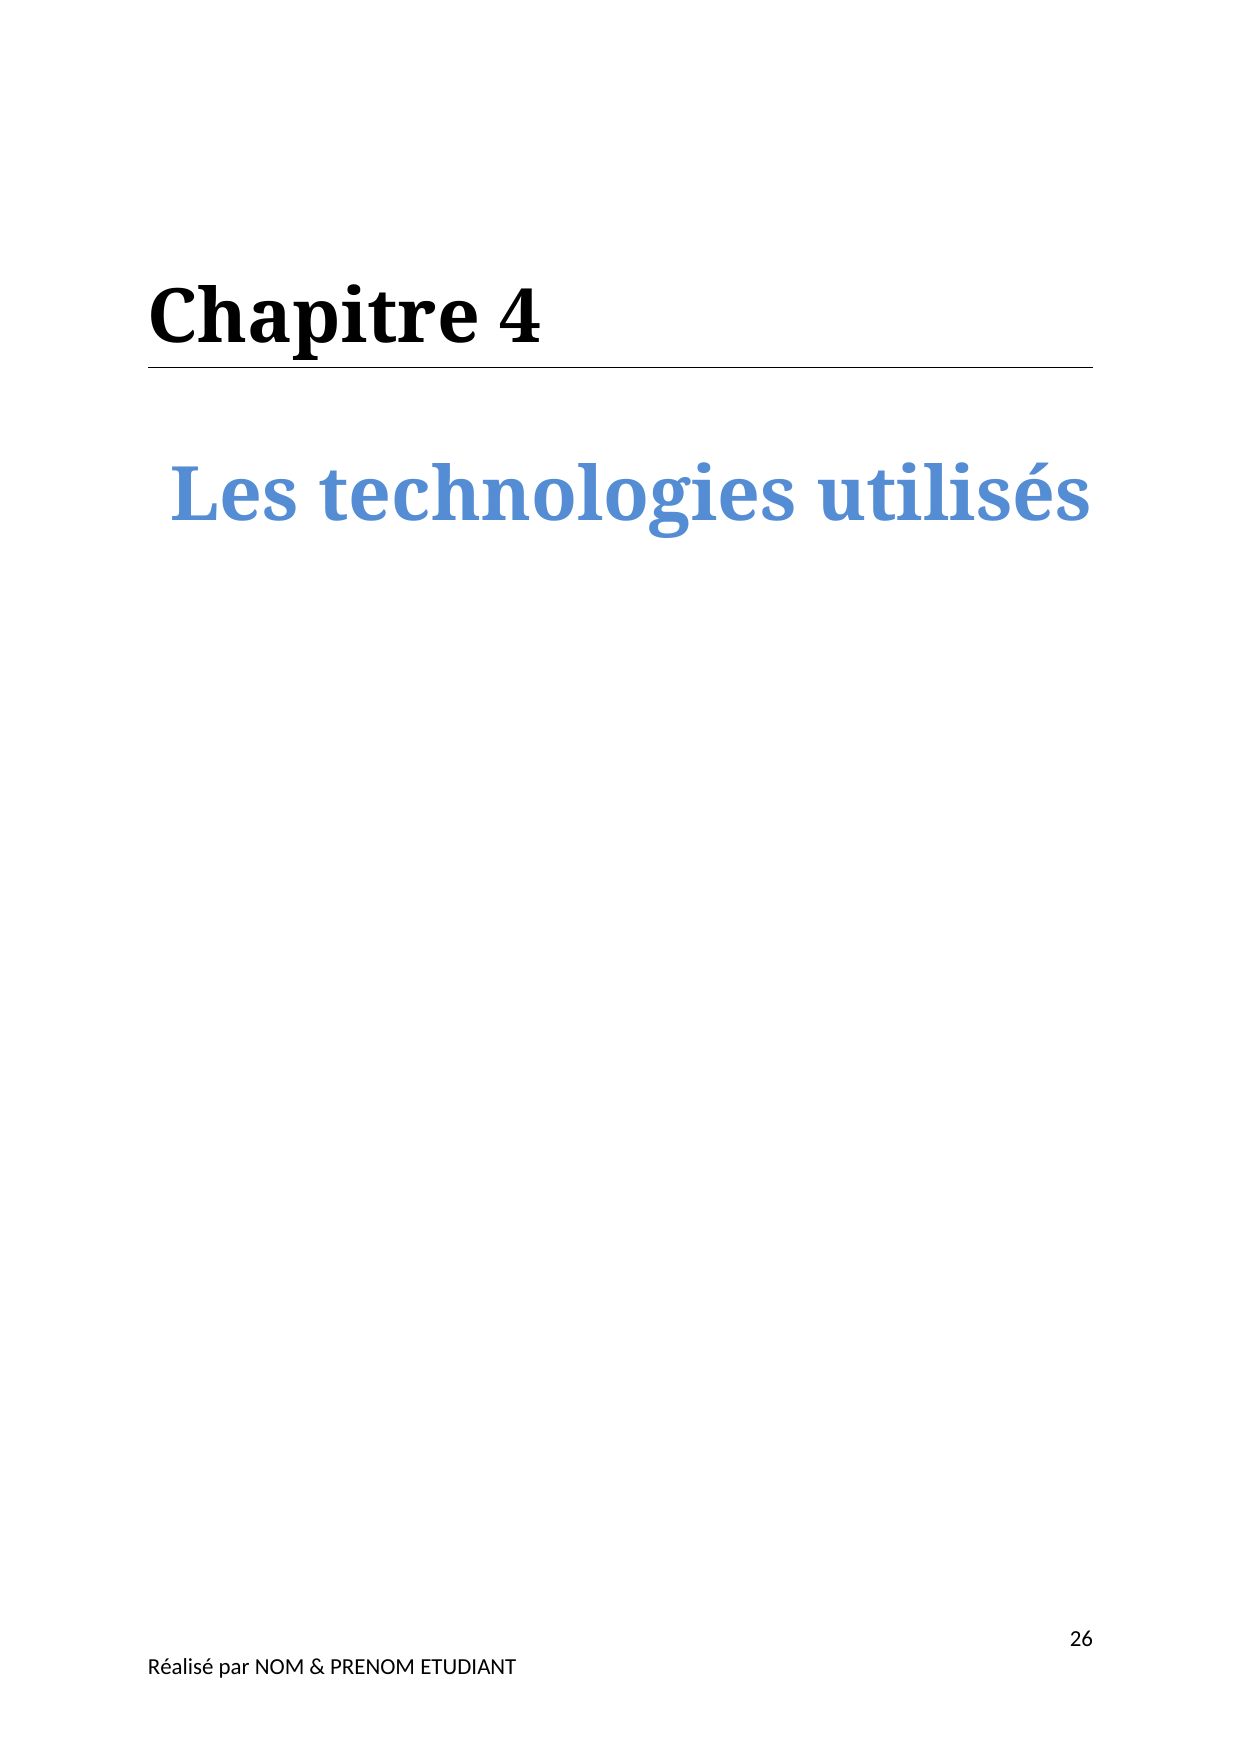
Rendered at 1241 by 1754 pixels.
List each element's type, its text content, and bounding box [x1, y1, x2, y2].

text Chapitre 4 [148, 263, 1093, 367]
text Les technologies utilisés [148, 440, 1093, 542]
